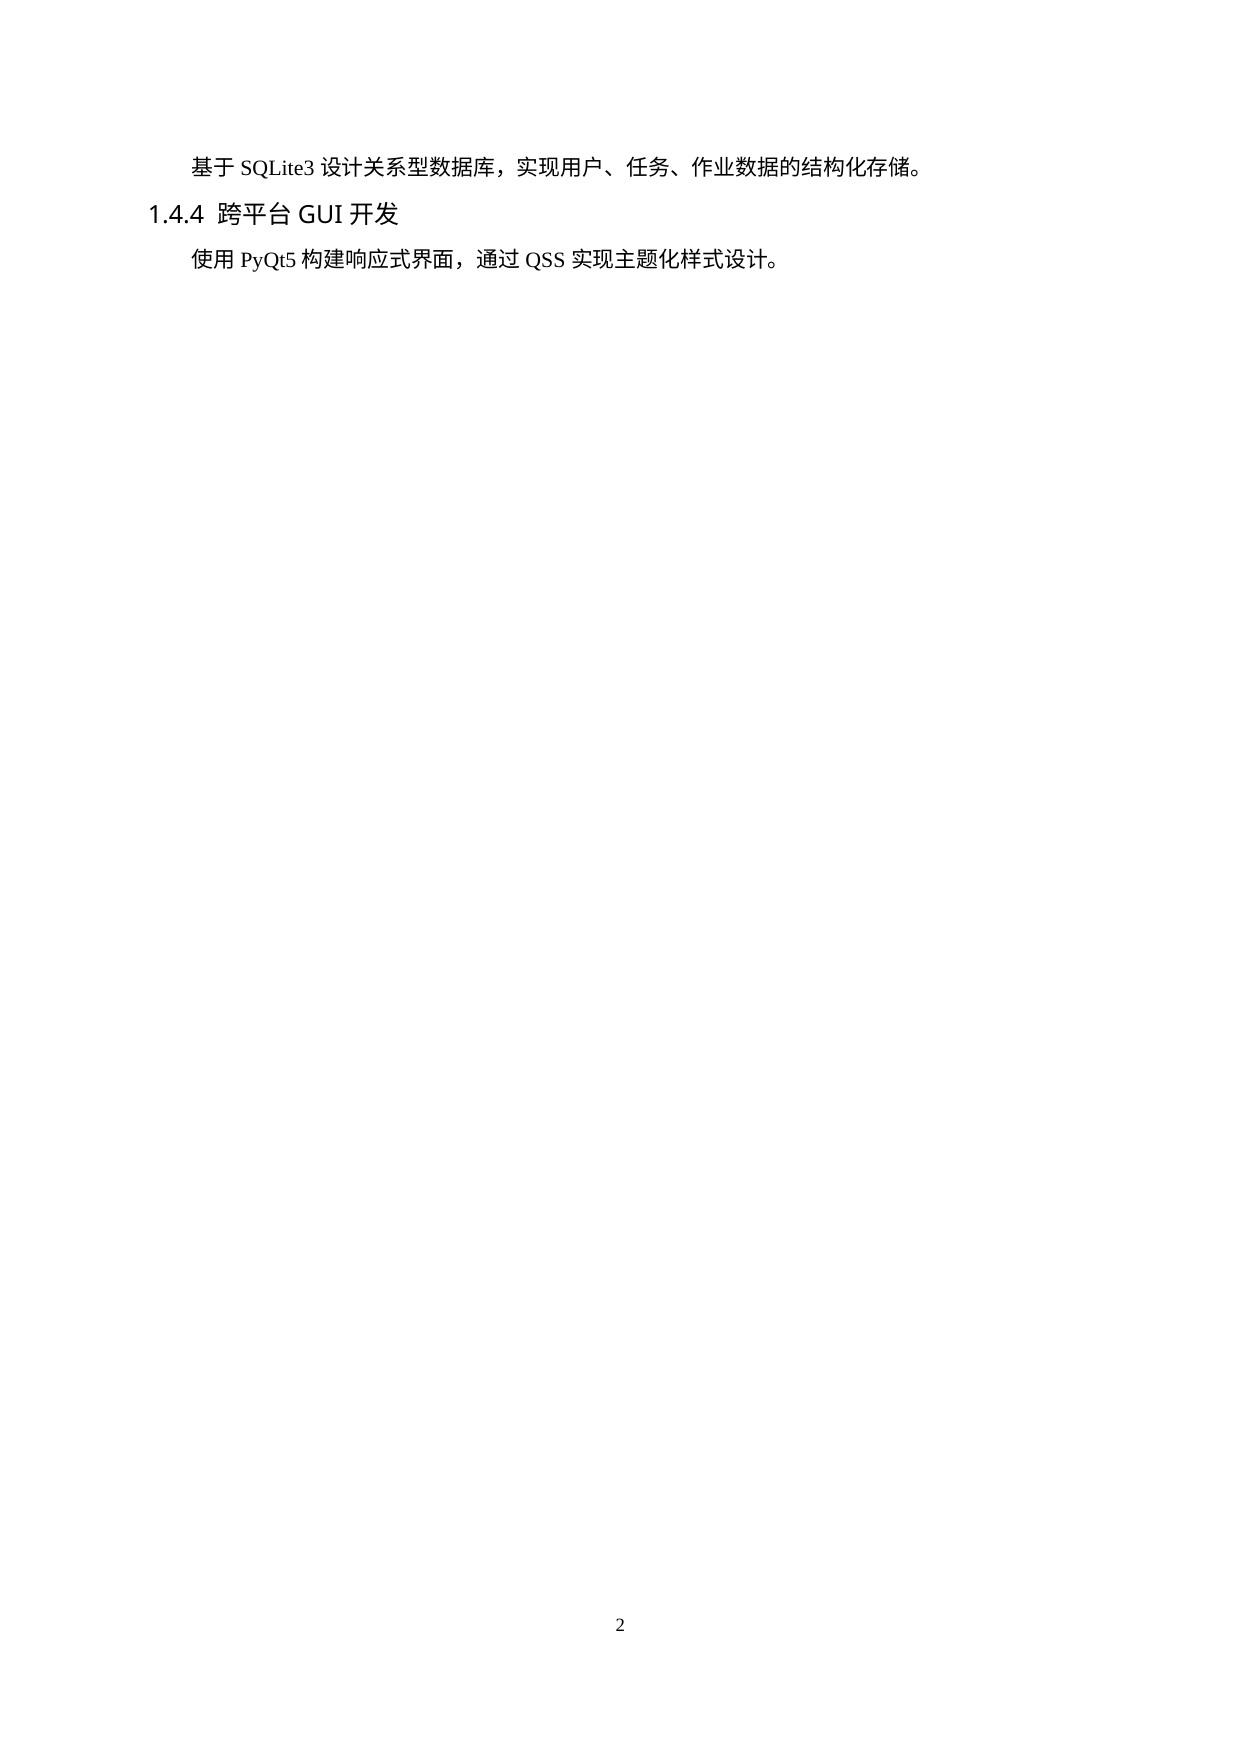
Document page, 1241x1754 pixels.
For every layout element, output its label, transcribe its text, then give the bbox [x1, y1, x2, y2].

text 基于 SQLite3 设计关系型数据库，实现用户、任务、作业数据的结构化存储。​ [148, 148, 1092, 182]
text 使用 PyQt5 构建响应式界面，通过 QSS 实现主题化样式设计。 [148, 240, 1092, 274]
subtitle 跨平台 GUI 开发 [148, 194, 1092, 231]
